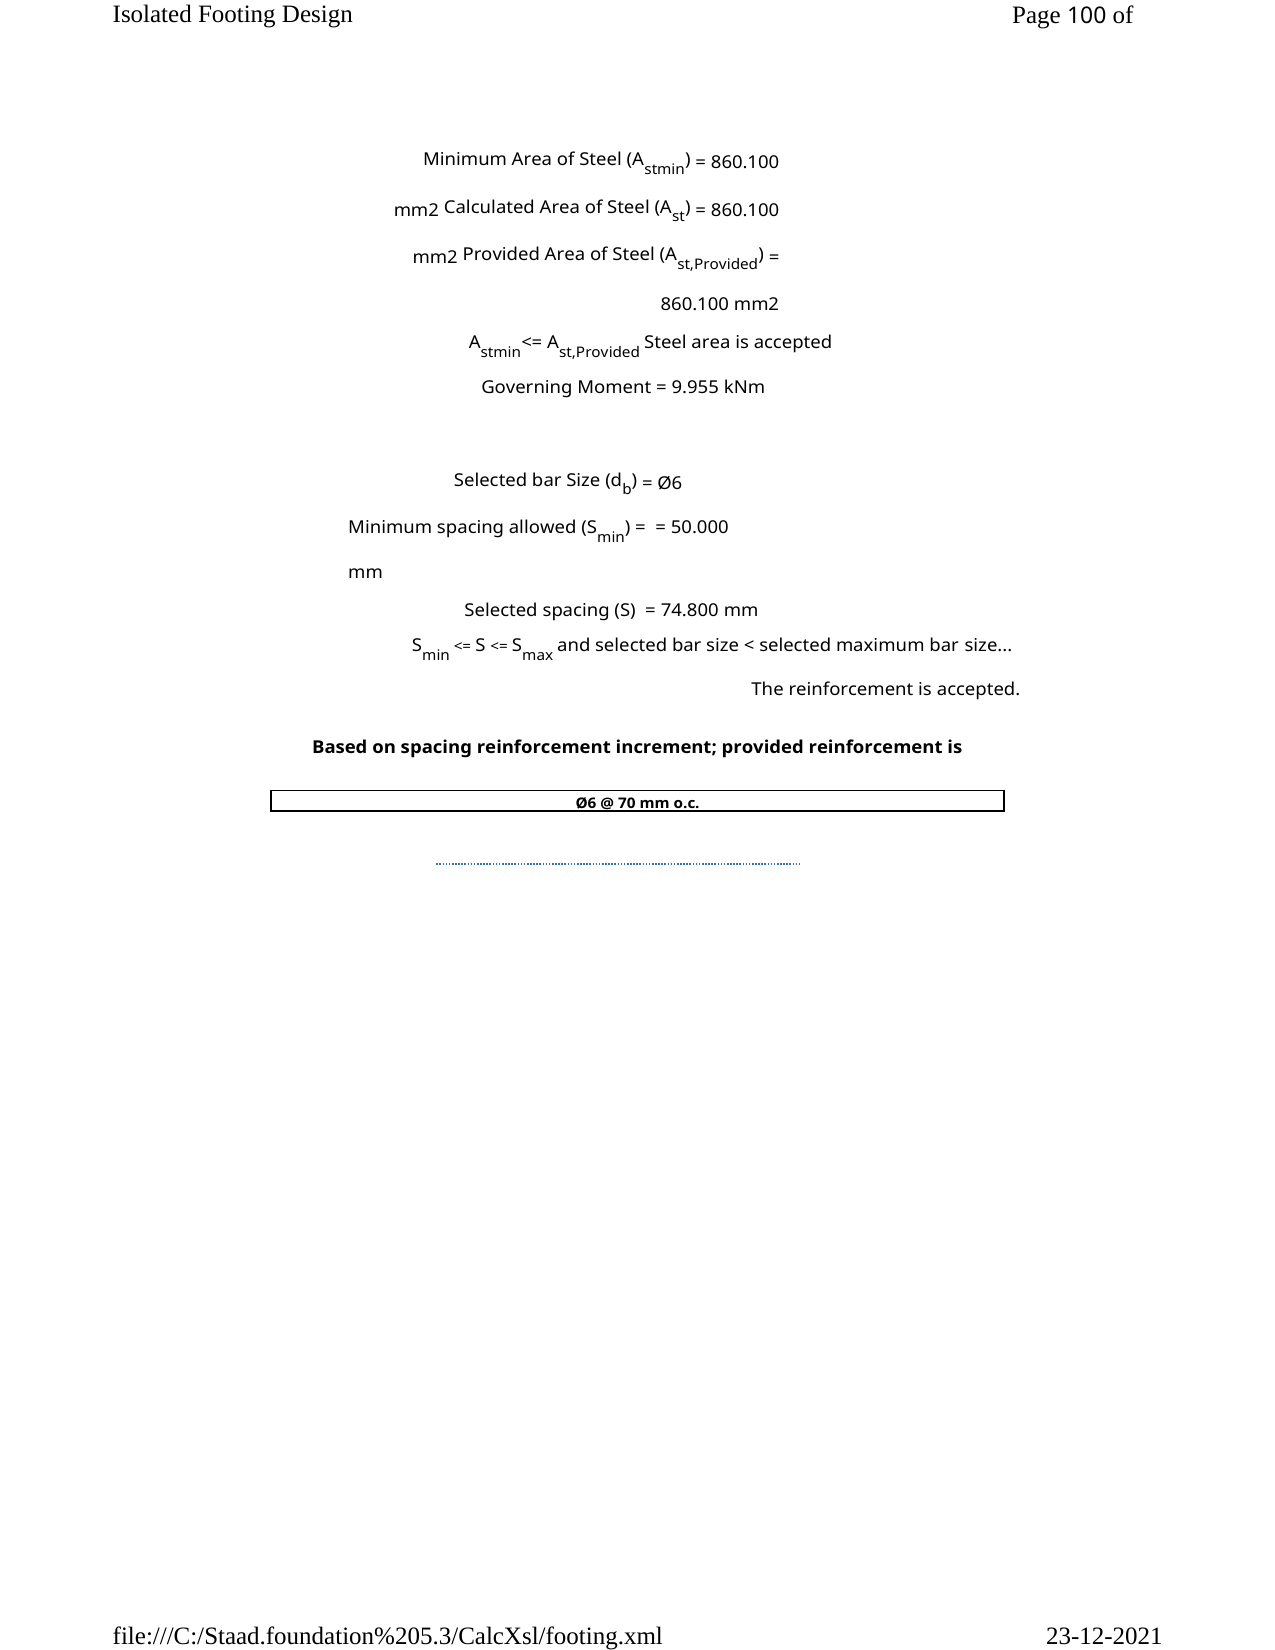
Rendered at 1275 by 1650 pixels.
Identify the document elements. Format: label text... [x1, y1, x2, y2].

text Selected bar Size (db) = Ø6 Minimum spacing allowed (Smin) = = 50.000 mm [348, 467, 757, 584]
subtitle Based on spacing reinforcement increment; provided reinforcement is [289, 735, 986, 759]
text The reinforcement is accepted. [751, 676, 1169, 700]
text Minimum Area of Steel (Astmin) = 860.100 mm2 Calculated Area of Steel (Ast) = 860.100 mm2 Provided Area of Steel (Ast,Provided) = 860.100 mm2 [348, 147, 779, 315]
text Astmin<= Ast,Provided Steel area is accepted Governing Moment = 9.955 kNm [468, 330, 832, 399]
text Smin <= S <= Smax and selected bar size < selected maximum bar size... [412, 633, 1169, 664]
text Selected spacing (S) = 74.800 mm [236, 597, 986, 621]
